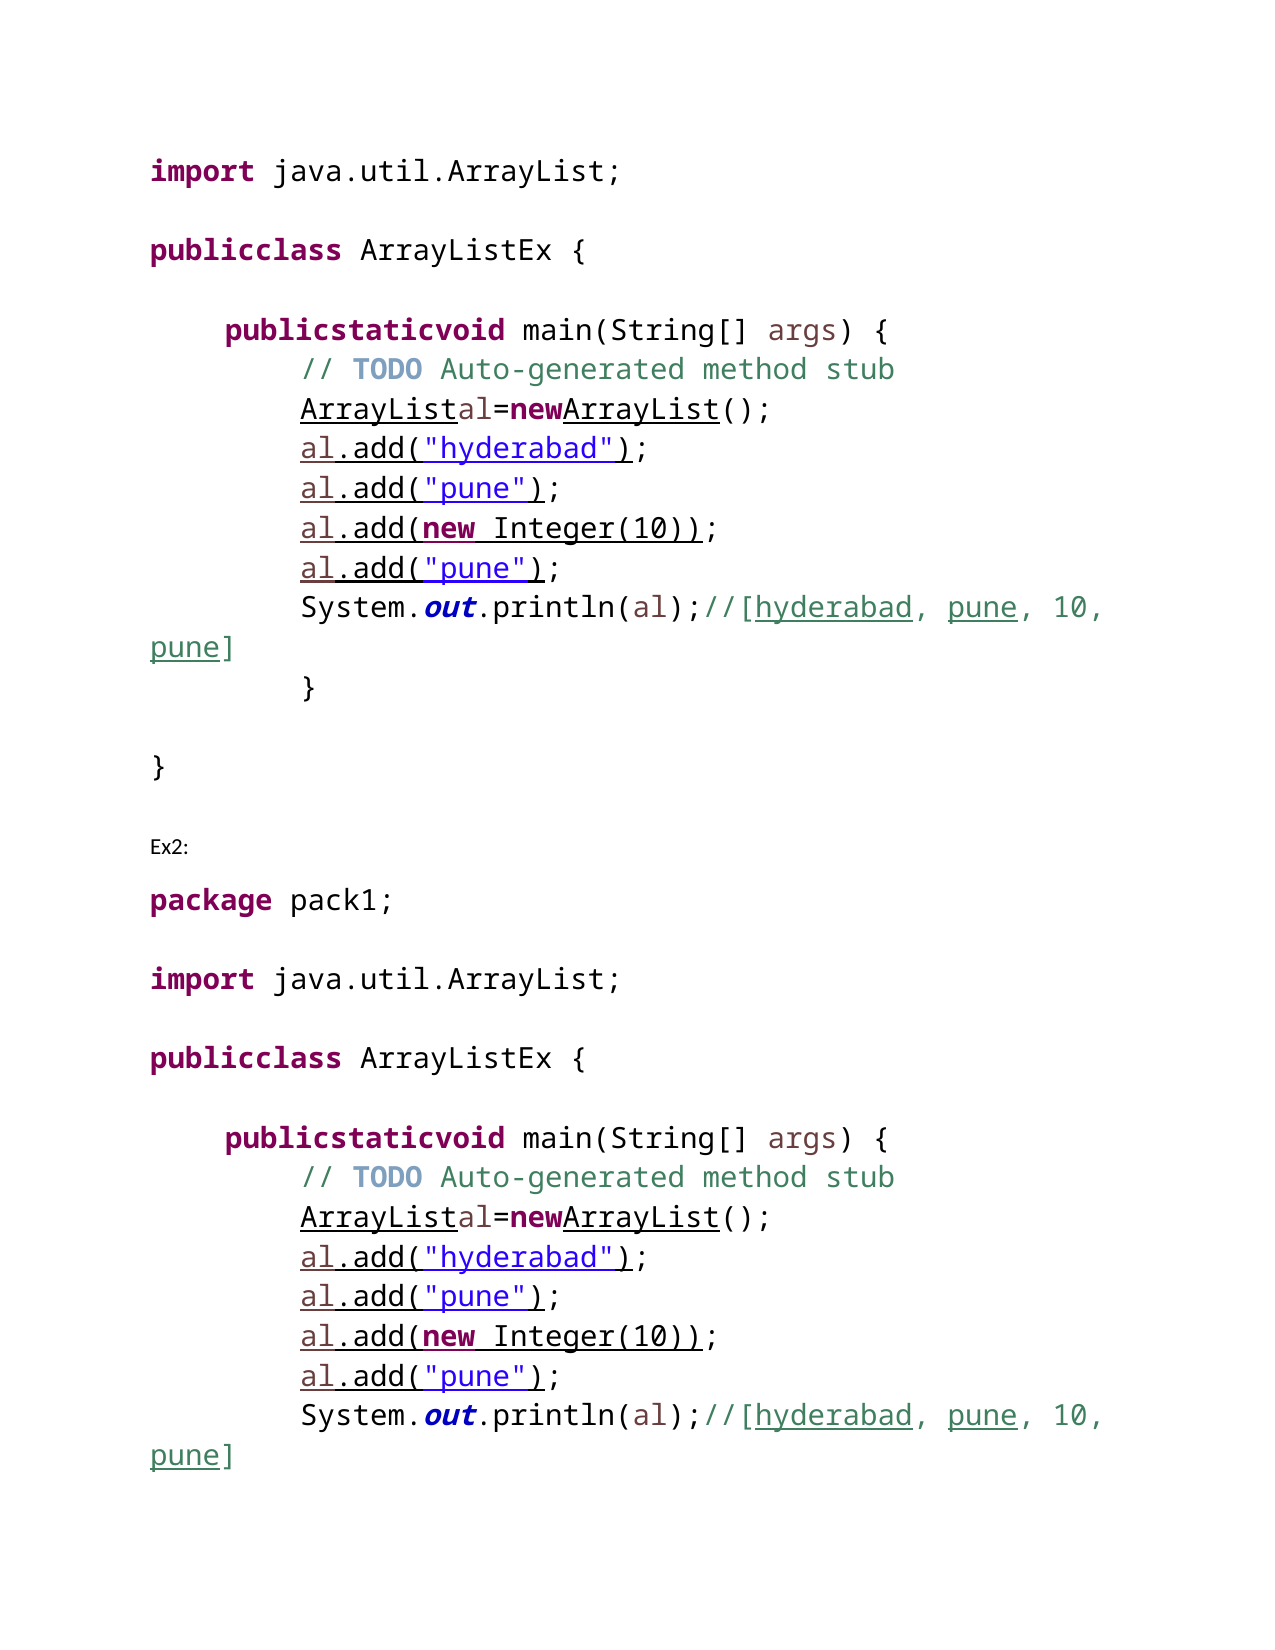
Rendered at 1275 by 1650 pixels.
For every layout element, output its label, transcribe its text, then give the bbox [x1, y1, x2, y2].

text publicclass ArrayListEx { [150, 229, 1125, 269]
text al.add("pune"); [150, 547, 1125, 587]
text System.out.println(al);//[hyderabad, pune, 10, pune] [150, 1395, 1125, 1474]
text publicstaticvoid main(String[] args) { [150, 1117, 1125, 1157]
text Ex2: [150, 832, 1125, 860]
text ArrayListal=newArrayList(); [150, 388, 1125, 428]
text al.add("hyderabad"); [150, 428, 1125, 467]
text al.add("pune"); [150, 1355, 1125, 1395]
text al.add(new Integer(10)); [150, 507, 1125, 547]
text } [150, 666, 1125, 706]
text package pack1; [150, 879, 1125, 918]
text System.out.println(al);//[hyderabad, pune, 10, pune] [150, 587, 1125, 666]
text ArrayListal=newArrayList(); [150, 1196, 1125, 1236]
text import java.util.ArrayList; [150, 958, 1125, 998]
text publicstaticvoid main(String[] args) { [150, 309, 1125, 348]
text } [150, 745, 1125, 785]
text al.add(new Integer(10)); [150, 1315, 1125, 1355]
text import java.util.ArrayList; [150, 150, 1125, 190]
text al.add("pune"); [150, 467, 1125, 507]
text al.add("hyderabad"); [150, 1236, 1125, 1276]
text al.add("pune"); [150, 1276, 1125, 1315]
text // TODO Auto-generated method stub [150, 1157, 1125, 1196]
text publicclass ArrayListEx { [150, 1037, 1125, 1077]
text // TODO Auto-generated method stub [150, 348, 1125, 388]
